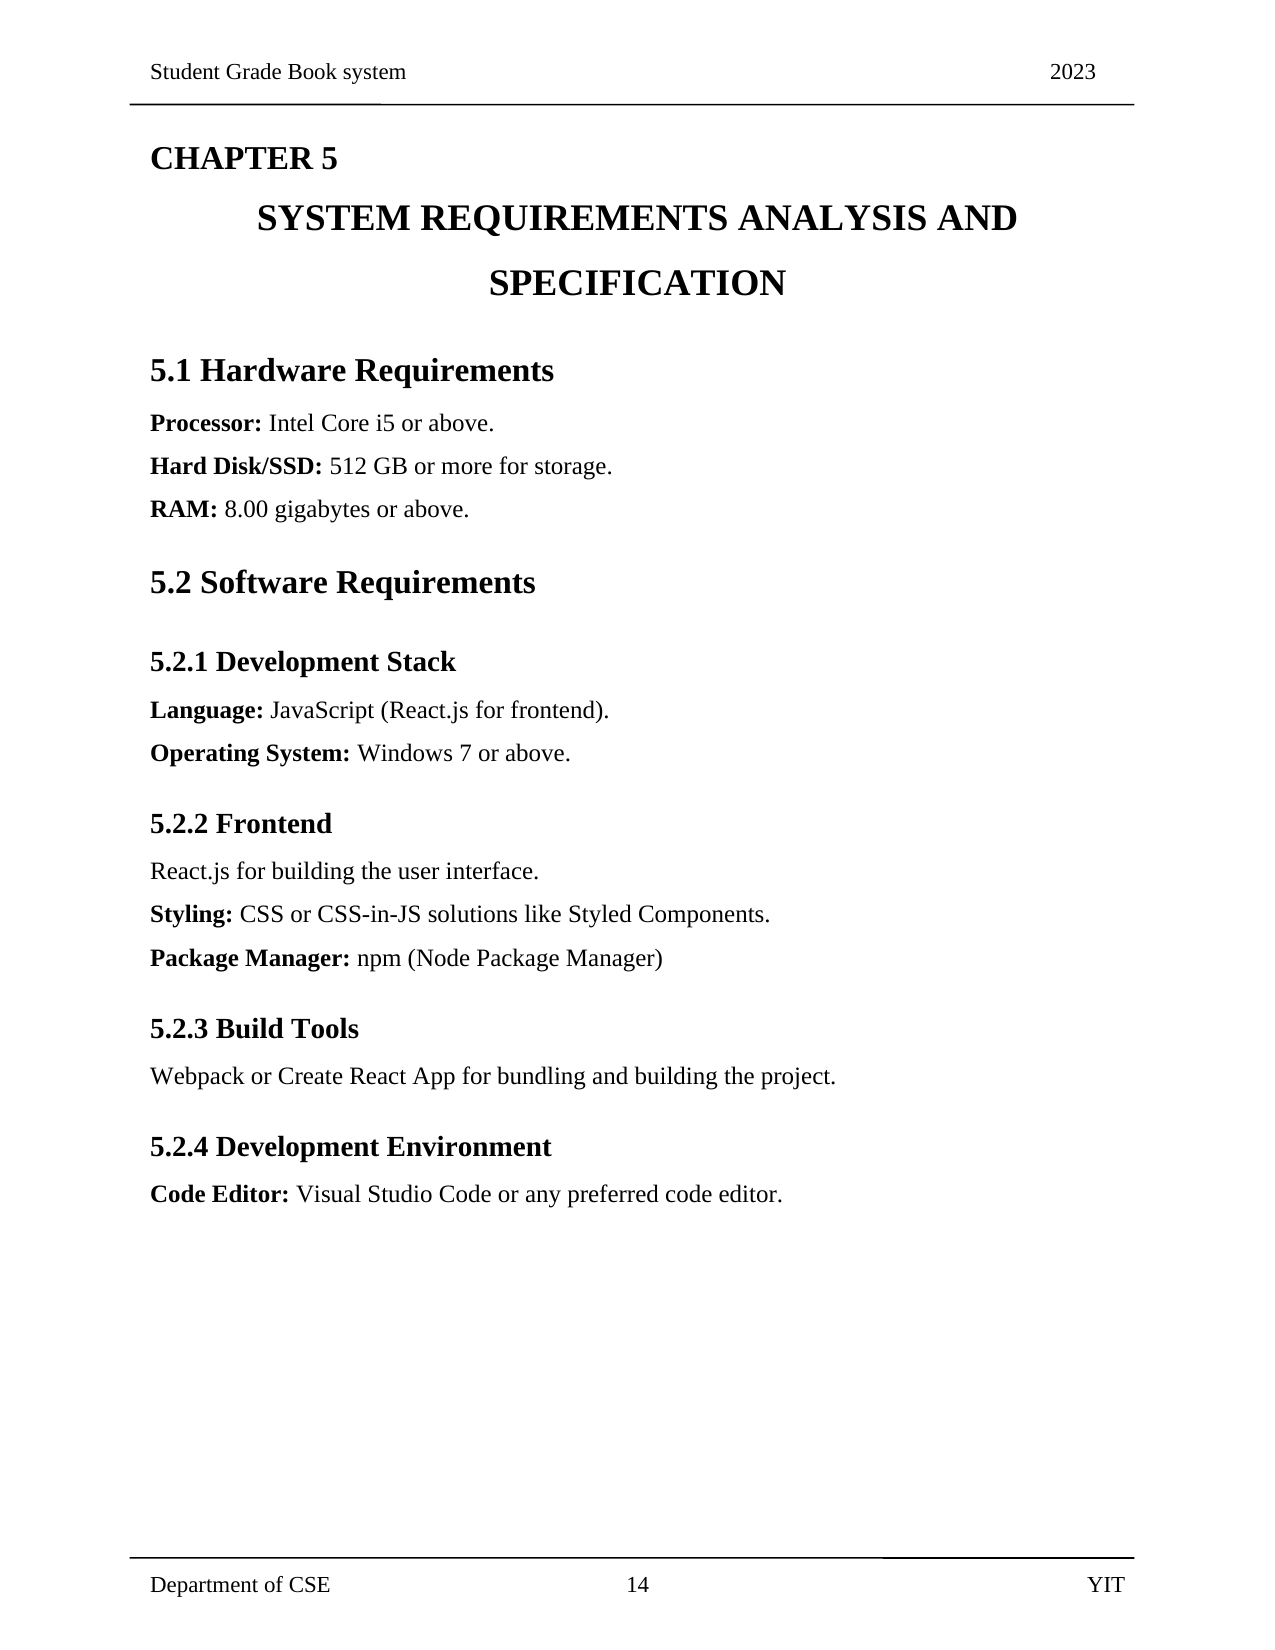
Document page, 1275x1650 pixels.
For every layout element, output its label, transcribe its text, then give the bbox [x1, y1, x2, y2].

text Code Editor: Visual Studio Code or any preferred code editor. [150, 1179, 1125, 1208]
text 5.2.1 Development Stack [150, 644, 1125, 678]
text 5.1 Hardware Requirements [150, 350, 1125, 388]
text Hard Disk/SSD: 512 GB or more for storage. [150, 451, 1125, 479]
text Webpack or Create React App for bundling and building the project. [150, 1061, 1125, 1090]
text Language: JavaScript (React.js for frontend). [150, 695, 1125, 724]
text CHAPTER 5 [150, 138, 1125, 177]
text Package Manager: npm (Node Package Manager) [150, 943, 1125, 971]
text 5.2.3 Build Tools [150, 1011, 1125, 1044]
text SYSTEM REQUIREMENTS ANALYSIS AND SPECIFICATION [150, 196, 1125, 304]
text Operating System: Windows 7 or above. [150, 738, 1125, 767]
text RAM: 8.00 gigabytes or above. [150, 494, 1125, 523]
text 5.2 Software Requirements [150, 562, 1125, 600]
text 5.2.2 Frontend [150, 806, 1125, 840]
text React.js for building the user interface. [150, 856, 1125, 885]
text 5.2.4 Development Environment [150, 1129, 1125, 1163]
text Styling: CSS or CSS-in-JS solutions like Styled Components. [150, 899, 1125, 928]
text Processor: Intel Core i5 or above. [150, 408, 1125, 436]
